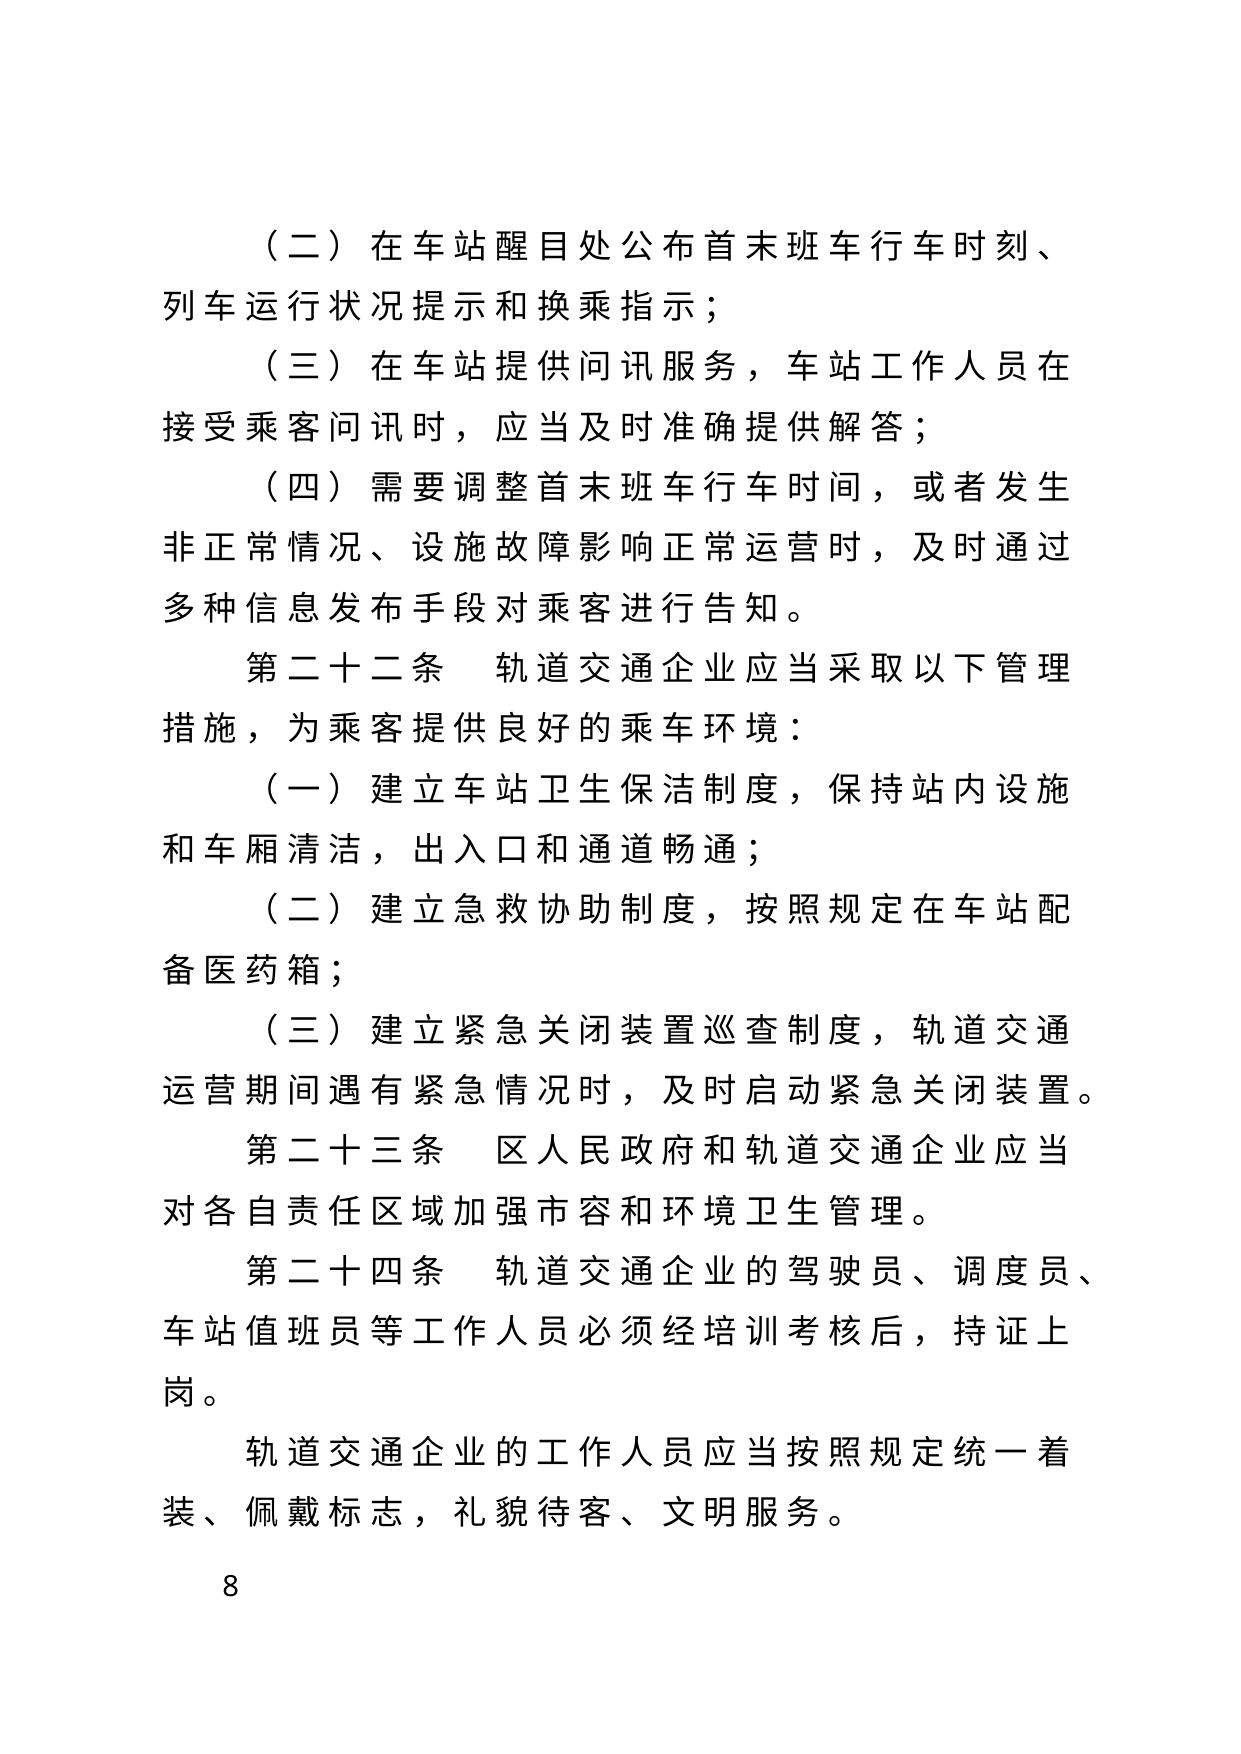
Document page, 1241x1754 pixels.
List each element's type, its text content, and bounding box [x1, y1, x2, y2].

text （一）建立车站卫生保洁制度，保持站内设施和车厢清洁，出入口和通道畅通； [162, 756, 1078, 877]
text 第二十三条 区人民政府和轨道交通企业应当对各自责任区域加强市容和环境卫生管理。 [162, 1118, 1078, 1239]
text （三）在车站提供问讯服务，车站工作人员在接受乘客问讯时，应当及时准确提供解答； [162, 334, 1078, 455]
text 第二十二条 轨道交通企业应当采取以下管理措施，为乘客提供良好的乘车环境： [162, 636, 1078, 756]
text （三）建立紧急关闭装置巡查制度，轨道交通运营期间遇有紧急情况时，及时启动紧急关闭装置。 [162, 998, 1078, 1118]
text 第二十四条 轨道交通企业的驾驶员、调度员、车站值班员等工作人员必须经培训考核后，持证上岗。 [162, 1239, 1078, 1420]
text 轨道交通企业的工作人员应当按照规定统一着装、佩戴标志，礼貌待客、文明服务。 [162, 1420, 1078, 1540]
text （二）在车站醒目处公布首末班车行车时刻、列车运行状况提示和换乘指示； [162, 213, 1078, 334]
text （二）建立急救协助制度，按照规定在车站配备医药箱； [162, 877, 1078, 998]
text （四）需要调整首末班车行车时间，或者发生非正常情况、设施故障影响正常运营时，及时通过多种信息发布手段对乘客进行告知。 [162, 455, 1078, 636]
